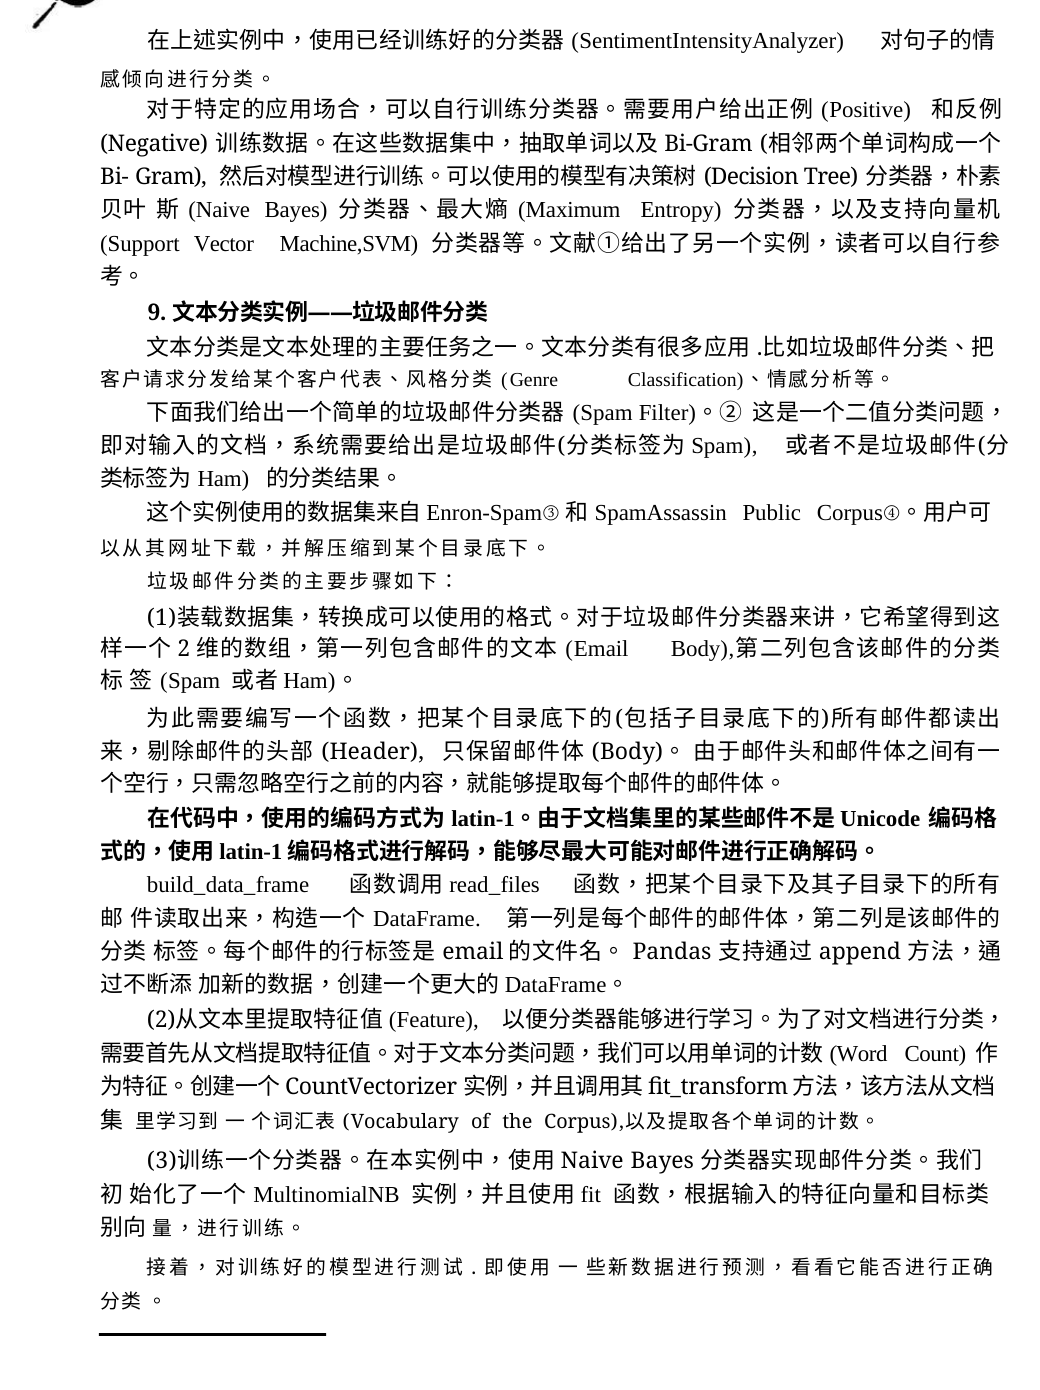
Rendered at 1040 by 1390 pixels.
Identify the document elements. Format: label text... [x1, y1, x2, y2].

text (1)装载数据集，转换成可以使用的格式。对于垃圾邮件分类器来讲，它希望得到这 样一个2维的数组，第一列包含邮件的文本 (Email Body),第二列包含该邮件的分类标 签 (Spam 或者Ham)。 [100, 601, 1001, 696]
text (3)训练一个分类器。在本实例中，使用Naive Bayes 分类器实现邮件分类。我们初 始化了一个 MultinomialNB 实例，并且使用fit 函数，根据输入的特征向量和目标类别向 量，进行训练。 [100, 1144, 1002, 1242]
text 接着，对训练好的模型进行测试 . 即使用 一 些新数据进行预测，看看它能否进行正确 分类 。 [100, 1253, 1001, 1314]
text 9. 文本分类实例——垃圾邮件分类 [147, 298, 1013, 326]
text build_data_frame 函数调用read_files 函数，把某个目录下及其子目录下的所有邮 件读取出来，构造一个 DataFrame. 第一列是每个邮件的邮件体，第二列是该邮件的分类 标签。每个邮件的行标签是 email的文件名。 Pandas 支持通过 append 方法，通过不断添 加新的数据，创建一个更大的DataFrame。 [100, 868, 1001, 1000]
text 为此需要编写一个函数，把某个目录底下的(包括子目录底下的)所有邮件都读出 来，剔除邮件的头部 (Header), 只保留邮件体 (Body)。 由于邮件头和邮件体之间有一 个空行，只需忽略空行之前的内容，就能够提取每个邮件的邮件体。 [100, 702, 1001, 799]
picture [25, 0, 104, 33]
text 在上述实例中，使用已经训练好的分类器 (SentimentIntensityAnalyzer) 对句子的情 [147, 26, 1013, 54]
text 在代码中，使用的编码方式为 latin-1。由于文档集里的某些邮件不是Unicode 编码格 式的，使用latin-1 编码格式进行解码，能够尽最大可能对邮件进行正确解码。 [100, 801, 999, 866]
text (2)从文本里提取特征值 (Feature), 以便分类器能够进行学习。为了对文档进行分类， 需要首先从文档提取特征值。对于文本分类问题，我们可以用单词的计数 (Word Count) 作 为特征。创建一个CountVectorizer 实例，并且调用其fit_transform方法，该方法从文档集 里学习到 一 个词汇表 (Vocabulary of the Corpus),以及提取各个单词的计数。 [100, 1003, 1013, 1135]
text 对于特定的应用场合，可以自行训练分类器。需要用户给出正例 (Positive) 和反例 (Negative) 训练数据。在这些数据集中，抽取单词以及Bi-Gram (相邻两个单词构成一个Bi- Gram), 然后对模型进行训练。可以使用的模型有决策树 (Decision Tree) 分类器，朴素贝叶 斯 (Naive Bayes) 分类器、最大熵 (Maximum Entropy) 分类器，以及支持向量机 (Support Vector Machine,SVM) 分类器等。文献①给出了另一个实例，读者可以自行参考。 [100, 93, 1002, 292]
text 垃圾邮件分类的主要步骤如下： [147, 569, 1013, 594]
text 这个实例使用的数据集来自Enron-Spam③ 和 SpamAssassin Public Corpus④。用户可 以从其网址下载，并解压缩到某个目录底下。 [100, 496, 1001, 562]
text 下面我们给出一个简单的垃圾邮件分类器 (Spam Filter)。② 这是一个二值分类问题， 即对输入的文档，系统需要给出是垃圾邮件(分类标签为Spam), 或者不是垃圾邮件(分 类标签为 Ham) 的分类结果。 [100, 396, 1009, 493]
text 文本分类是文本处理的主要任务之一。文本分类有很多应用 .比如垃圾邮件分类、把 客户请求分发给某个客户代表、风格分类 (Genre Classification)、情感分析等。 [100, 331, 1001, 392]
text 感倾向进行分类。 [100, 66, 1013, 91]
